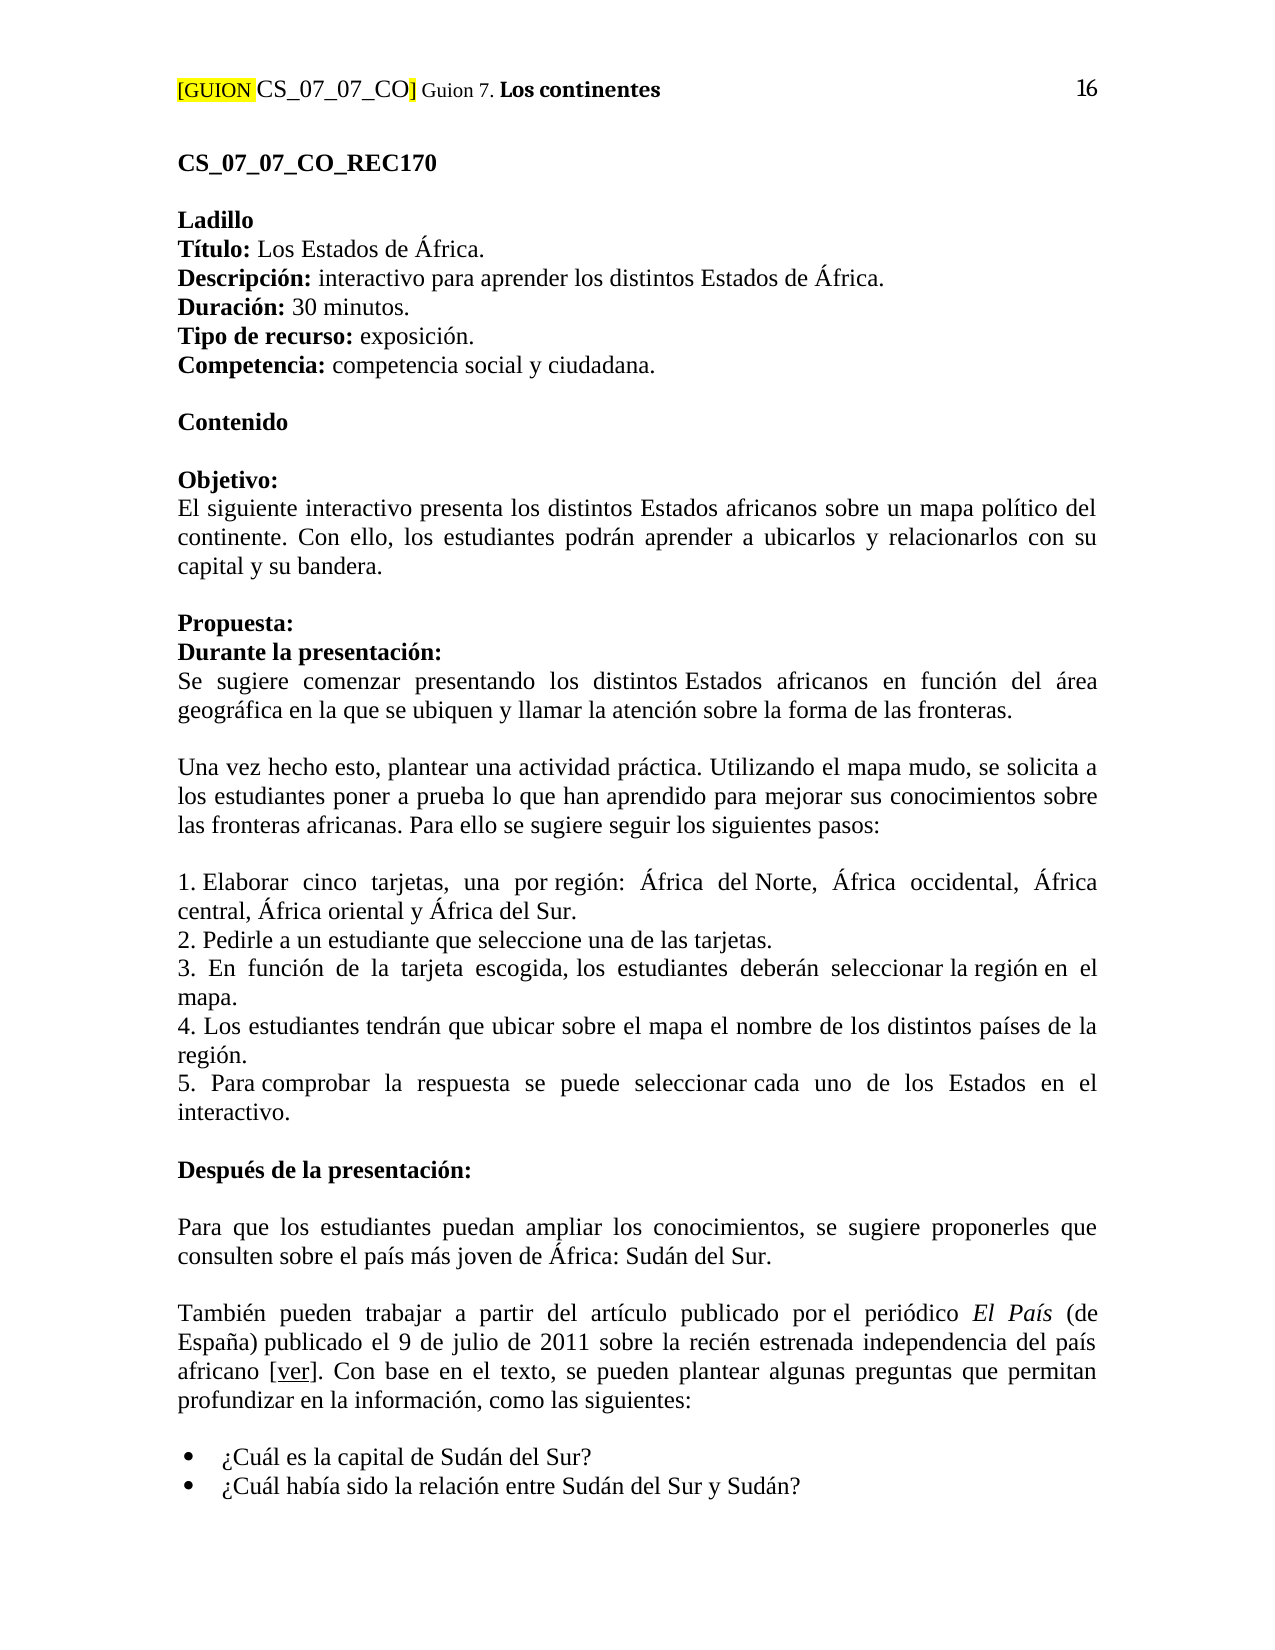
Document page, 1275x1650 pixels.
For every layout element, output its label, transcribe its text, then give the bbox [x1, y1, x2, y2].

subtitle Título: Los Estados de África. [177, 234, 1098, 263]
text Tipo de recurso: exposición. [177, 321, 1098, 350]
text 5. Para comprobar la respuesta se puede seleccionar cada uno de los Estados en el interactivo. [177, 1068, 1098, 1126]
text Contenido [177, 407, 1098, 436]
list ¿Cuál es la capital de Sudán del Sur? [184, 1442, 1098, 1471]
list ¿Cuál había sido la relación entre Sudán del Sur y Sudán? [184, 1471, 1098, 1500]
text 3. En función de la tarjeta escogida, los estudiantes deberán seleccionar la región en el mapa. [177, 953, 1098, 1011]
text Una vez hecho esto, plantear una actividad práctica. Utilizando el mapa mudo, se solicita a los estudiantes poner a prueba lo que han aprendido para mejorar sus conocimientos sobre las fronteras africanas. Para ello se sugiere seguir los siguientes pasos: [177, 752, 1098, 838]
text También pueden trabajar a partir del artículo publicado por el periódico El País (de España) publicado el 9 de julio de 2011 sobre la recién estrenada independencia del país africano [ver]. Con base en el texto, se pueden plantear algunas preguntas que permitan profundizar en la información, como las siguientes: [177, 1298, 1098, 1413]
text 1. Elaborar cinco tarjetas, una por región: África del Norte, África occidental, África central, África oriental y África del Sur. [177, 867, 1098, 925]
text Se sugiere comenzar presentando los distintos Estados africanos en función del área geográfica en la que se ubiquen y llamar la atención sobre la forma de las fronteras. [177, 666, 1098, 723]
text 2. Pedirle a un estudiante que seleccione una de las tarjetas. [177, 925, 1098, 953]
text Ladillo [177, 205, 1098, 234]
text Objetivo: [177, 465, 1098, 493]
text Para que los estudiantes puedan ampliar los conocimientos, se sugiere proponerles que consulten sobre el país más joven de África: Sudán del Sur. [177, 1212, 1098, 1270]
text Descripción: interactivo para aprender los distintos Estados de África. [177, 263, 1098, 292]
text 4. Los estudiantes tendrán que ubicar sobre el mapa el nombre de los distintos países de la región. [177, 1011, 1098, 1068]
text Competencia: competencia social y ciudadana. [177, 350, 1098, 378]
text Propuesta: [177, 608, 1098, 637]
text Durante la presentación: [177, 637, 1098, 666]
text CS_07_07_CO_REC170 [177, 148, 1098, 176]
text El siguiente interactivo presenta los distintos Estados africanos sobre un mapa político del continente. Con ello, los estudiantes podrán aprender a ubicarlos y relacionarlos con su capital y su bandera. [177, 493, 1098, 580]
text Duración: 30 minutos. [177, 292, 1098, 321]
text Después de la presentación: [177, 1155, 1098, 1183]
